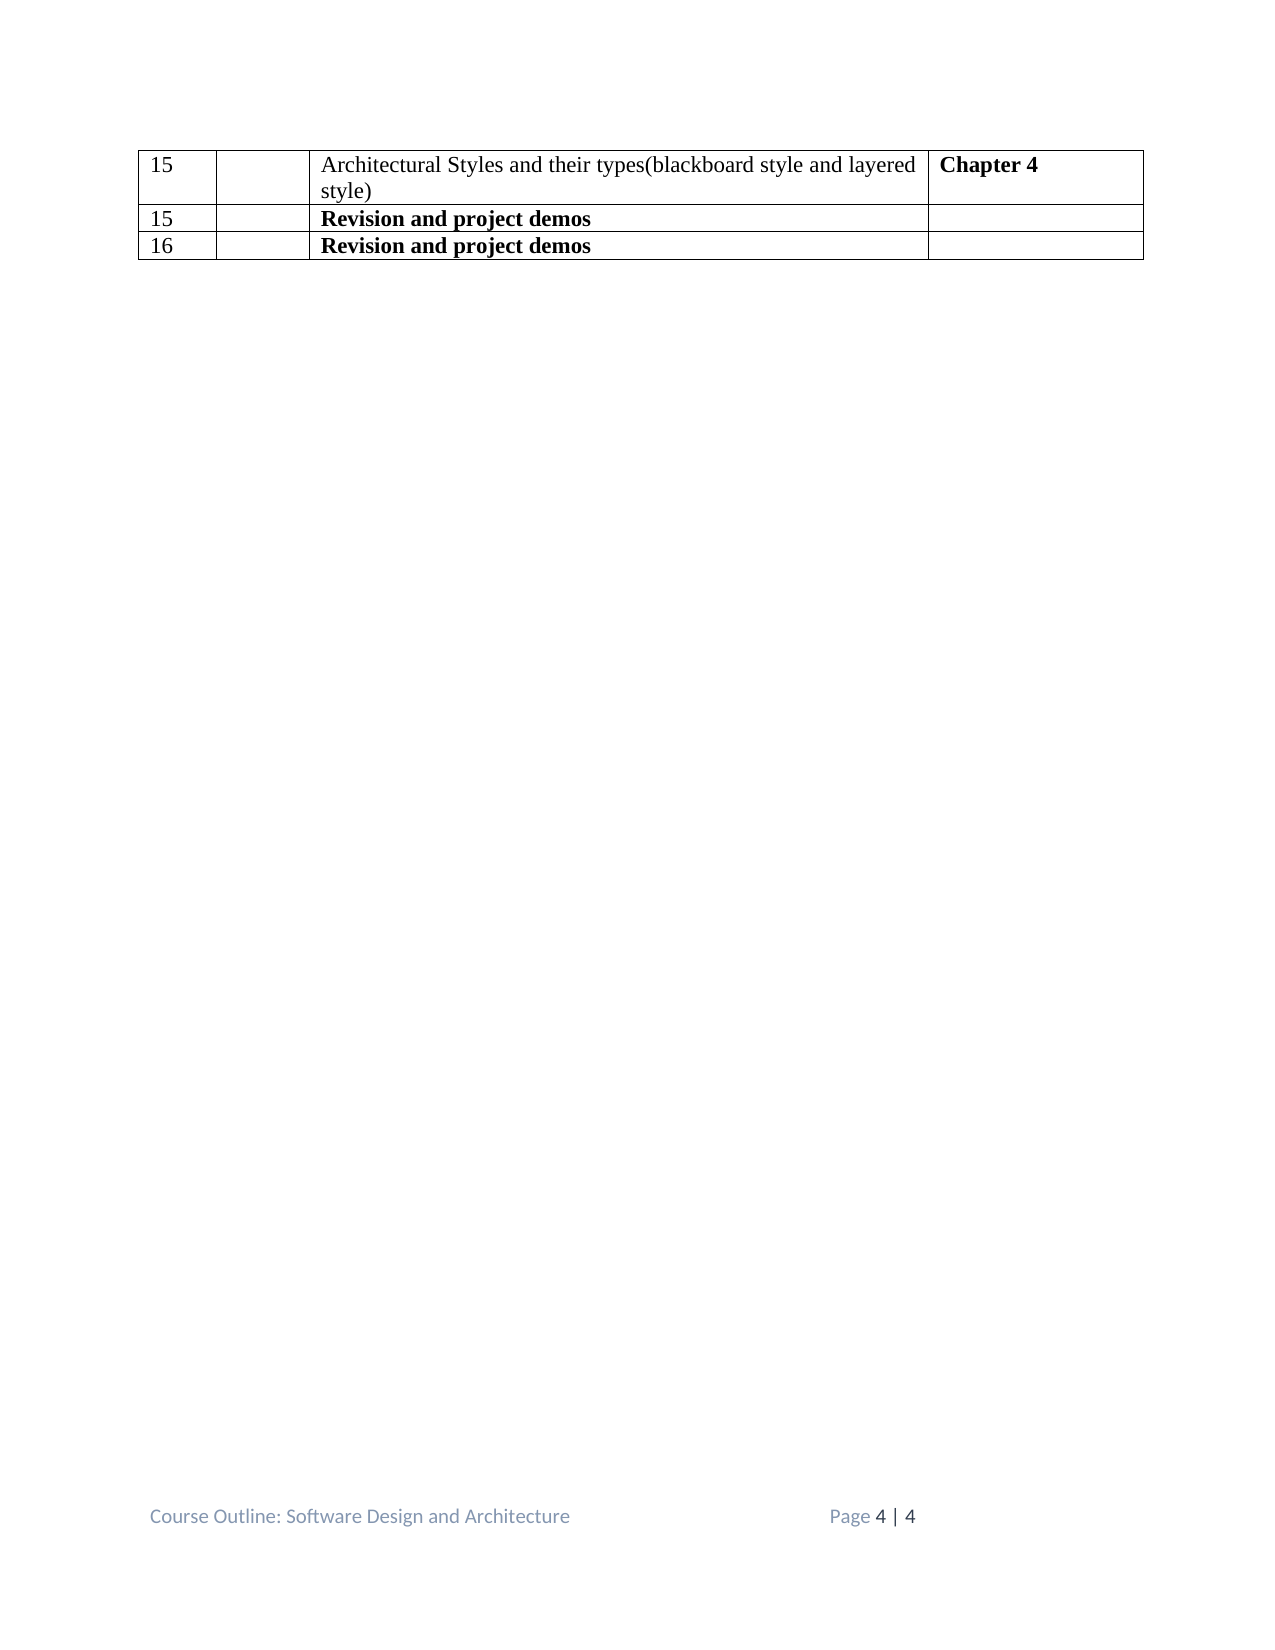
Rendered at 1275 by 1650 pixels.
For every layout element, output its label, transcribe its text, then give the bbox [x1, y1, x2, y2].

table_cell [217, 232, 309, 258]
table_cell Architectural Styles and their types(blackboard style and layered style) [310, 151, 928, 204]
table_cell 16 [139, 232, 216, 258]
table_cell Revision and project demos [310, 232, 928, 258]
table_cell 15 [139, 151, 216, 204]
table_cell 15 [139, 205, 216, 231]
table_cell Revision and project demos [310, 205, 928, 231]
table_cell CLO 4 [217, 151, 309, 204]
table_cell [217, 205, 309, 231]
table_cell [929, 205, 1143, 231]
table_cell [929, 232, 1143, 258]
table_cell Chapter 4 [929, 151, 1143, 204]
